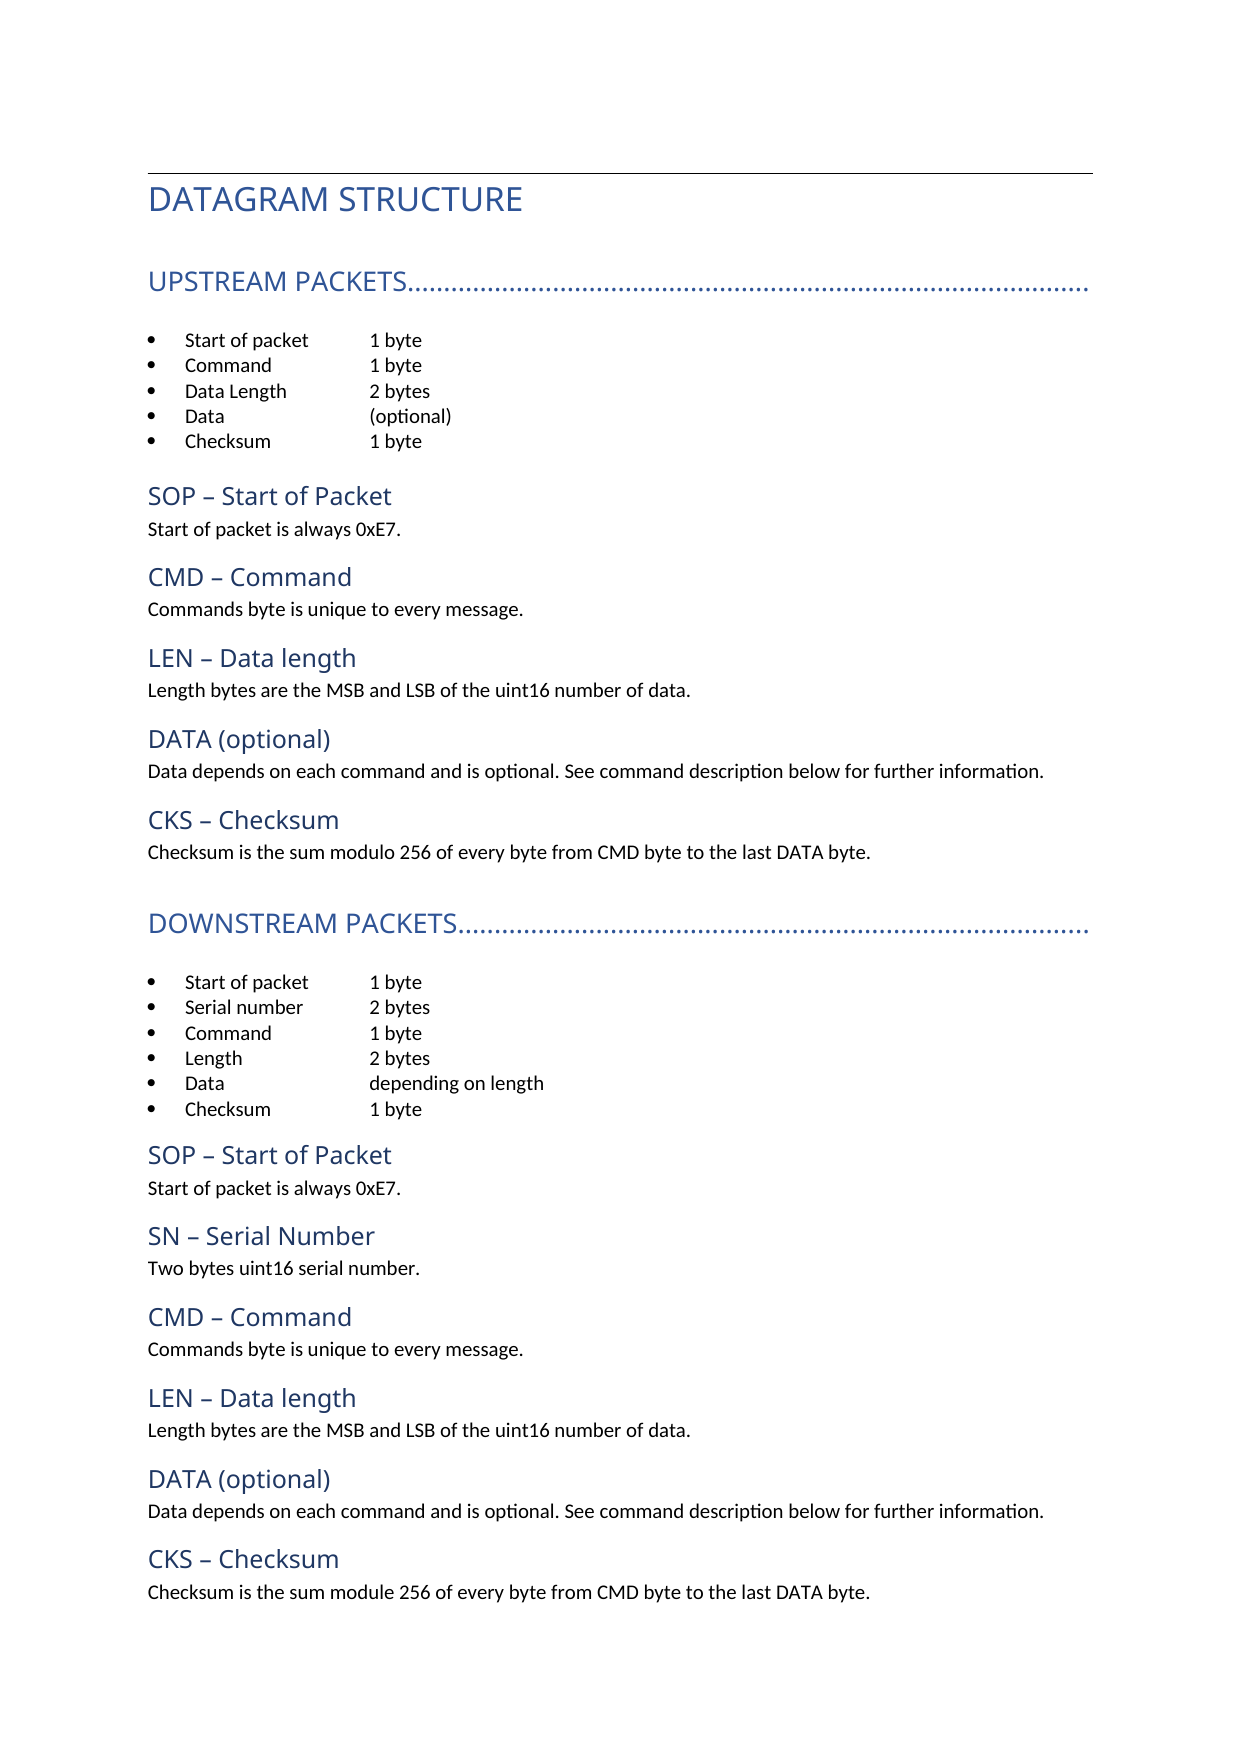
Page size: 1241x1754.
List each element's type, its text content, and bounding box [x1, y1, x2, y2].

text Start of packet is always 0xE7. [148, 1175, 1093, 1200]
list Data depending on length [148, 1071, 1093, 1096]
text Length bytes are the MSB and LSB of the uint16 number of data. [148, 1417, 1093, 1443]
list Checksum 1 byte [148, 1096, 1093, 1121]
text Data depends on each command and is optional. See command description below for further information. [148, 1498, 1093, 1523]
text Commands byte is unique to every message. [148, 1336, 1093, 1362]
subtitle DATA (optional) [148, 1461, 1093, 1495]
text Checksum is the sum module 256 of every byte from CMD byte to the last DATA byte. [148, 1579, 1093, 1604]
subtitle SOP – Start of Packet [148, 479, 1093, 513]
list Start of packet 1 byte [148, 969, 1093, 994]
list Length 2 bytes [148, 1045, 1093, 1071]
list Command 1 byte [148, 1020, 1093, 1045]
subtitle CMD – Command [148, 1300, 1093, 1334]
text Length bytes are the MSB and LSB of the uint16 number of data. [148, 677, 1093, 703]
list Command 1 byte [148, 352, 1093, 378]
text Data depends on each command and is optional. See command description below for further information. [148, 758, 1093, 784]
text Checksum is the sum modulo 256 of every byte from CMD byte to the last DATA byte. [148, 839, 1093, 864]
text Two bytes uint16 serial number. [148, 1256, 1093, 1281]
subtitle DATA (optional) [148, 722, 1093, 756]
list Data Length 2 bytes [148, 378, 1093, 403]
text Commands byte is unique to every message. [148, 597, 1093, 622]
list Serial number 2 bytes [148, 994, 1093, 1020]
subtitle SN – Serial Number [148, 1219, 1093, 1253]
subtitle CMD – Command [148, 560, 1093, 594]
subtitle DATAGRAM STRUCTURE [148, 174, 1093, 221]
list Data (optional) [148, 403, 1093, 429]
subtitle UPSTREAM PACKETS [148, 262, 1093, 299]
subtitle DOWNSTREAM PACKETS [148, 904, 1093, 941]
text Start of packet is always 0xE7. [148, 516, 1093, 541]
subtitle SOP – Start of Packet [148, 1138, 1093, 1172]
list Start of packet 1 byte [148, 327, 1093, 352]
subtitle CKS – Checksum [148, 802, 1093, 836]
subtitle LEN – Data length [148, 1381, 1093, 1414]
subtitle CKS – Checksum [148, 1542, 1093, 1576]
subtitle LEN – Data length [148, 641, 1093, 675]
list Checksum 1 byte [148, 429, 1093, 454]
